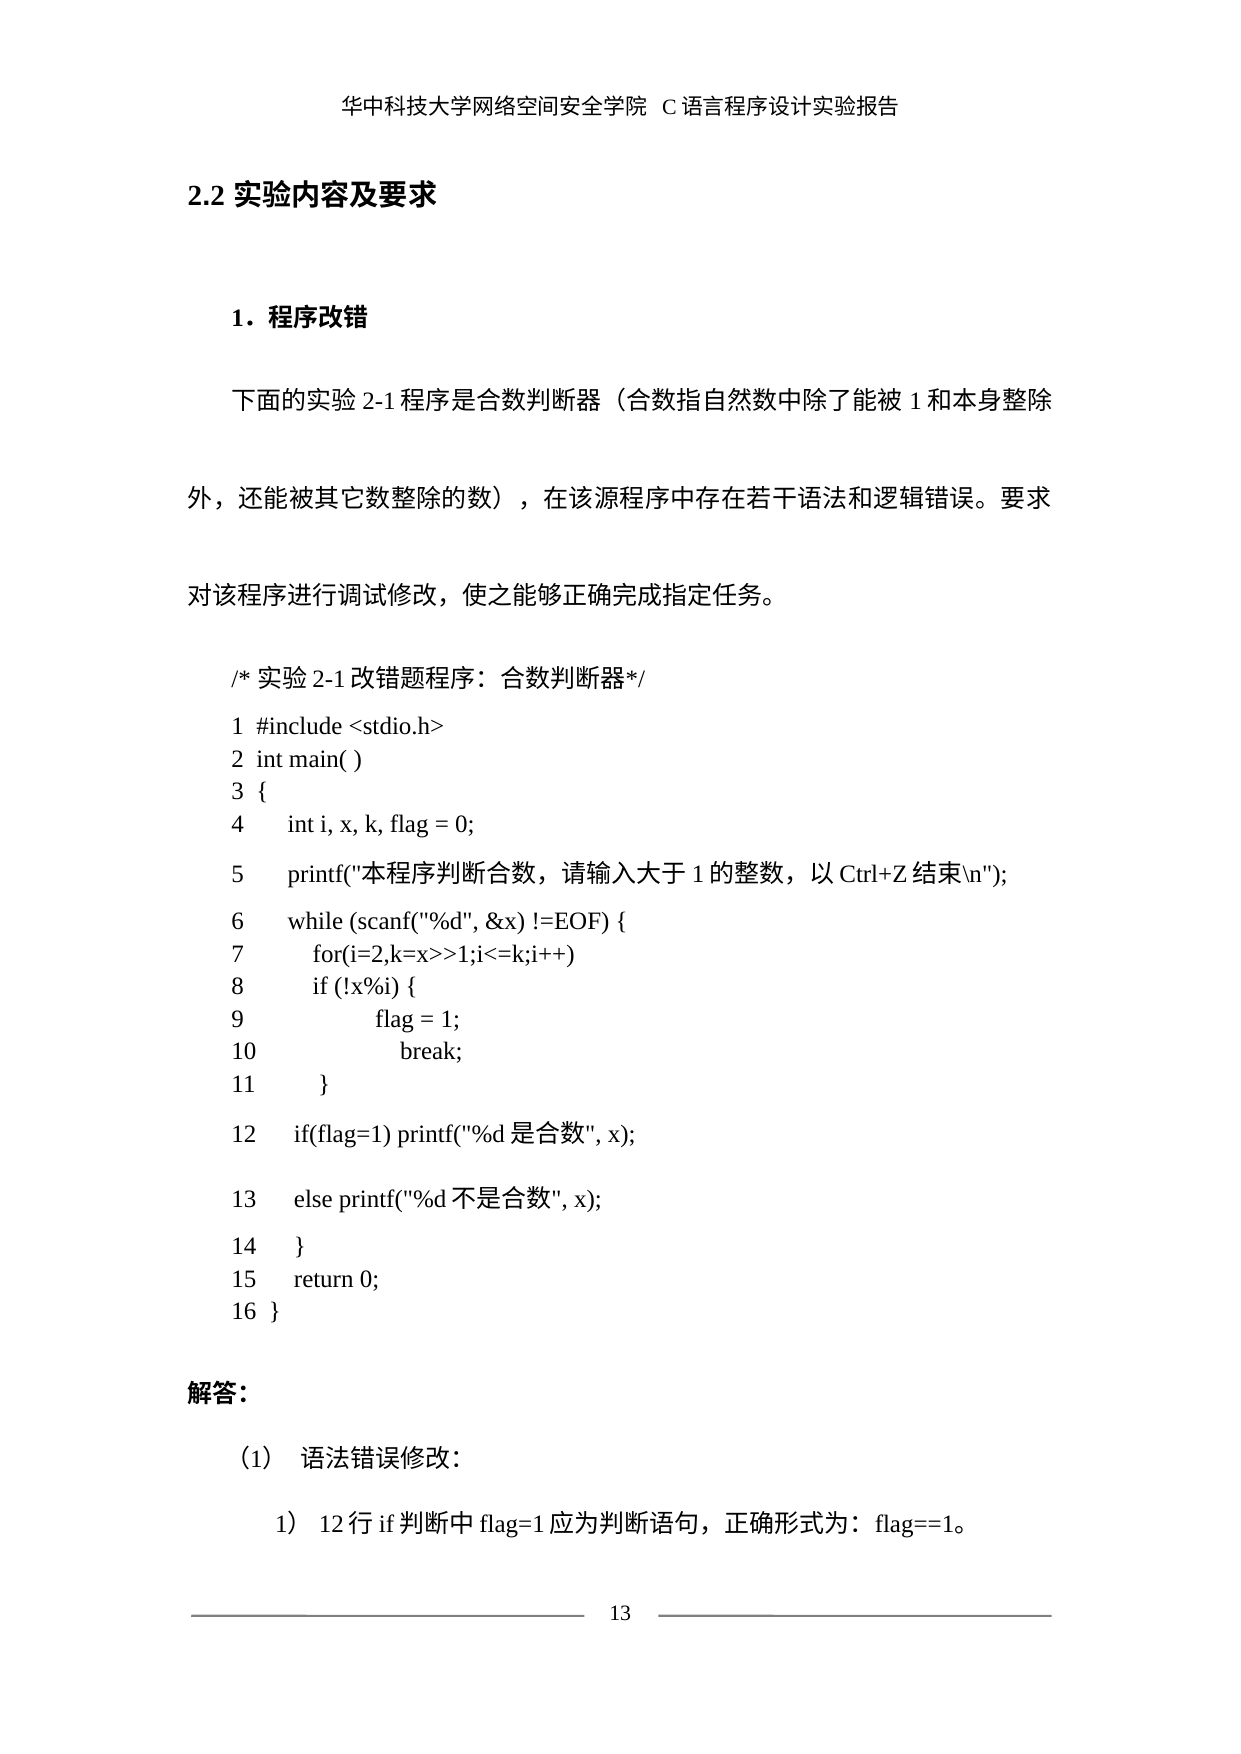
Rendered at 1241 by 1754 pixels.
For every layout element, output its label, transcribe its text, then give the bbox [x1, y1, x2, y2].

text 12 if(flag=1) printf("%d是合数", x); [231, 1099, 1053, 1164]
text 10 break; [231, 1034, 1053, 1067]
text 1．程序改错 [187, 283, 1053, 348]
text 下面的实验2-1程序是合数判断器（合数指自然数中除了能被1和本身整除外，还能被其它数整除的数），在该源程序中存在若干语法和逻辑错误。要求对该程序进行调试修改，使之能够正确完成指定任务。 [187, 366, 1053, 626]
text 9 flag = 1; [231, 1002, 1053, 1034]
text 11 } [231, 1067, 1053, 1099]
text 6 while (scanf("%d", &x) !=EOF) { [231, 904, 1053, 937]
text 7 for(i=2,k=x>>1;i<=k;i++) [231, 937, 1053, 969]
text 15 return 0; [231, 1262, 1053, 1294]
text 14 } [231, 1229, 1053, 1262]
text 8 if (!x%i) { [231, 969, 1053, 1002]
subtitle 2.2 实验内容及要求 [187, 160, 1053, 225]
text 3 { [231, 774, 1053, 807]
text 5 printf("本程序判断合数，请输入大于1的整数，以Ctrl+Z结束\n"); [231, 839, 1053, 904]
text 解答： [187, 1359, 1053, 1424]
text 4 int i, x, k, flag = 0; [231, 807, 1053, 839]
text 2 int main( ) [231, 742, 1053, 774]
text 16 } [231, 1294, 1053, 1327]
list 12行if判断中flag=1应为判断语句，正确形式为：flag==1。 [275, 1489, 1053, 1554]
text /* 实验2-1改错题程序：合数判断器*/ [231, 644, 1053, 709]
text 1 #include <stdio.h> [231, 709, 1053, 742]
list 语法错误修改： [225, 1424, 1053, 1489]
text 13 else printf("%d不是合数", x); [231, 1164, 1053, 1229]
